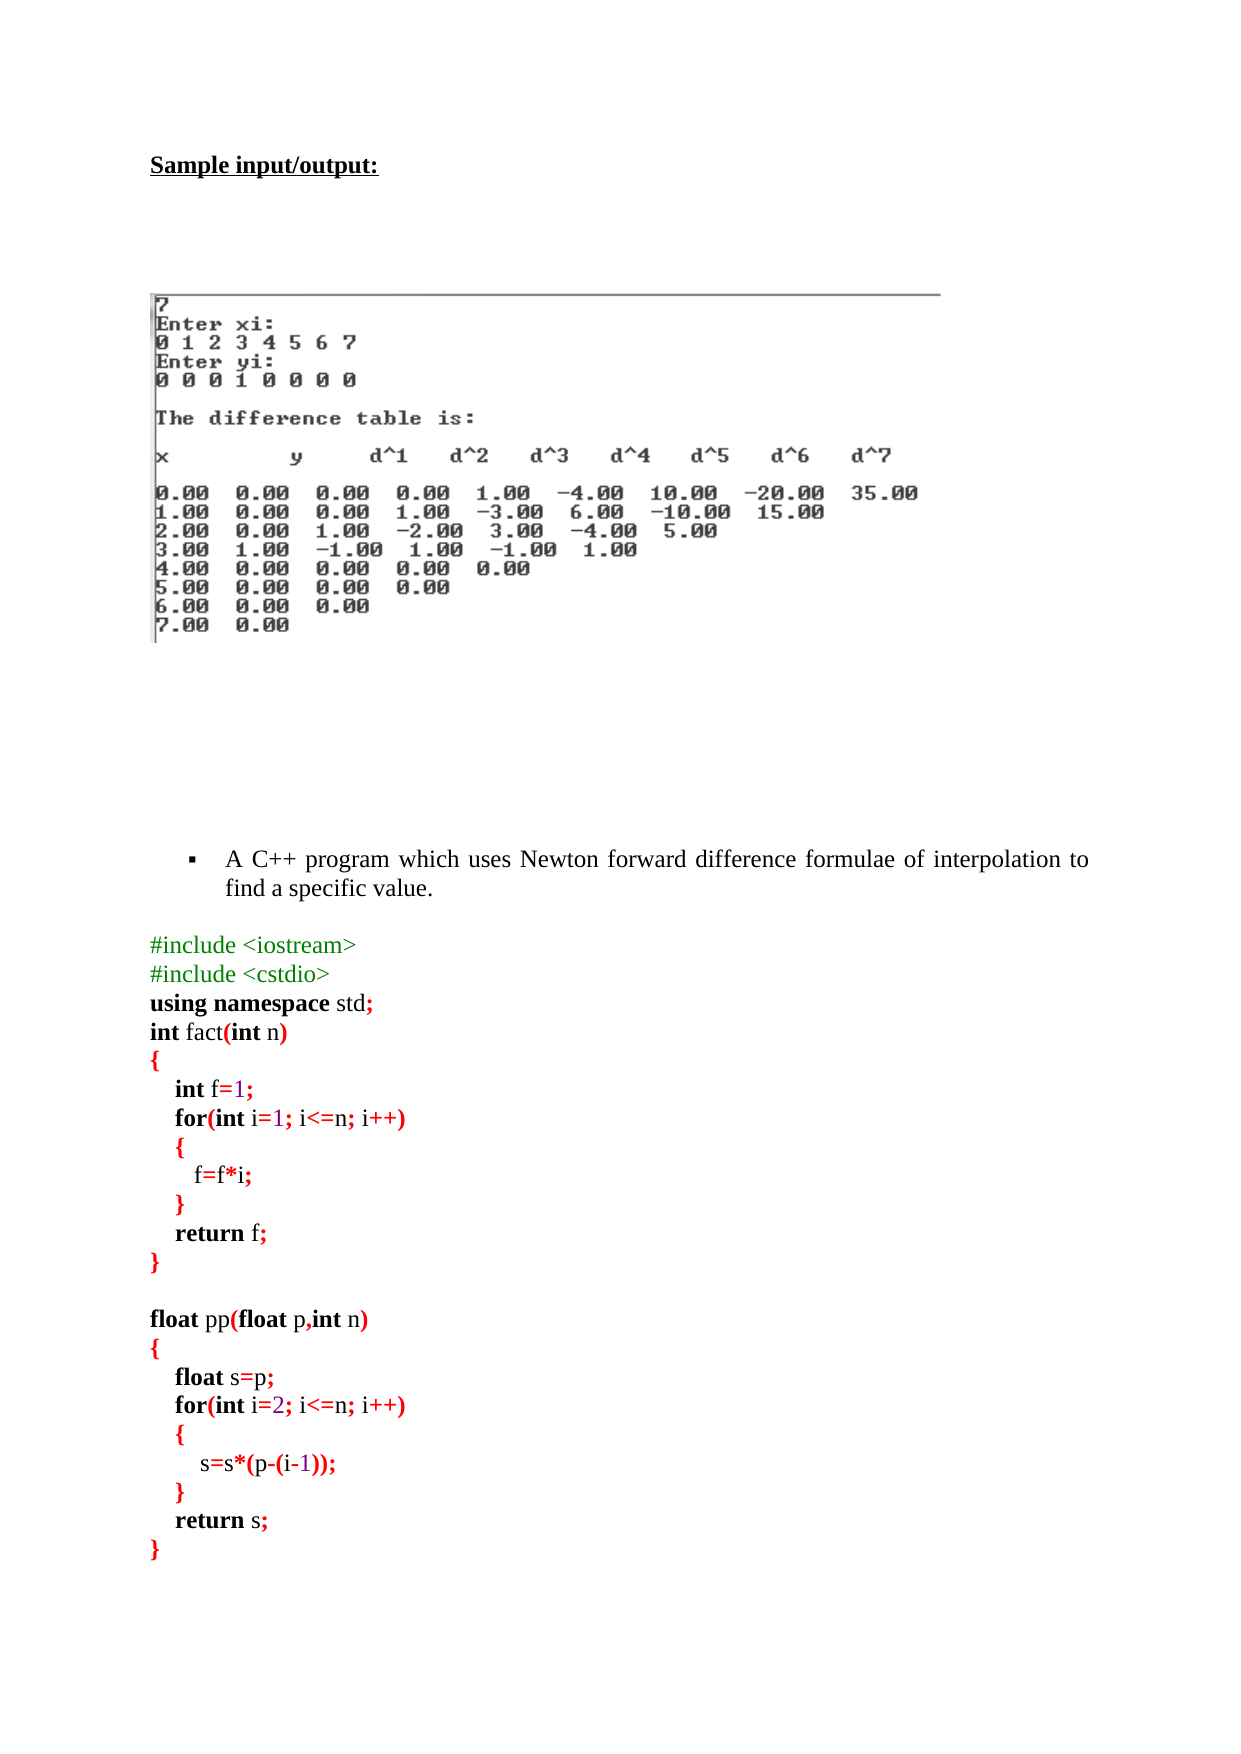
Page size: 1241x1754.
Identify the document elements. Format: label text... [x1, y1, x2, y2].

text for(int i=2; i<=n; i++) [150, 1390, 1090, 1419]
text int fact(int n) [150, 1017, 1090, 1045]
text { [150, 1333, 1090, 1362]
list A C++ program which uses Newton forward difference formulae of interpolation to find a specific value. [187, 844, 1090, 902]
text { [150, 1419, 1090, 1448]
text return s; [150, 1505, 1090, 1534]
text } [150, 1477, 1090, 1505]
picture [150, 293, 941, 643]
text { [150, 1132, 1090, 1160]
text float pp(float p,int n) [150, 1304, 1090, 1333]
text } [150, 1189, 1090, 1218]
text } [150, 1534, 1090, 1563]
text float s=p; [150, 1362, 1090, 1390]
text int f=1; [150, 1074, 1090, 1103]
text { [150, 1045, 1090, 1074]
text f=f*i; [150, 1160, 1090, 1189]
text #include <cstdio> [150, 959, 1090, 988]
text #include <iostream> [150, 930, 1090, 959]
text s=s*(p-(i-1)); [150, 1448, 1090, 1477]
text using namespace std; [150, 988, 1090, 1017]
text } [150, 1247, 1090, 1275]
text for(int i=1; i<=n; i++) [150, 1103, 1090, 1132]
text return f; [150, 1218, 1090, 1247]
text Sample input/output: [150, 150, 1090, 179]
